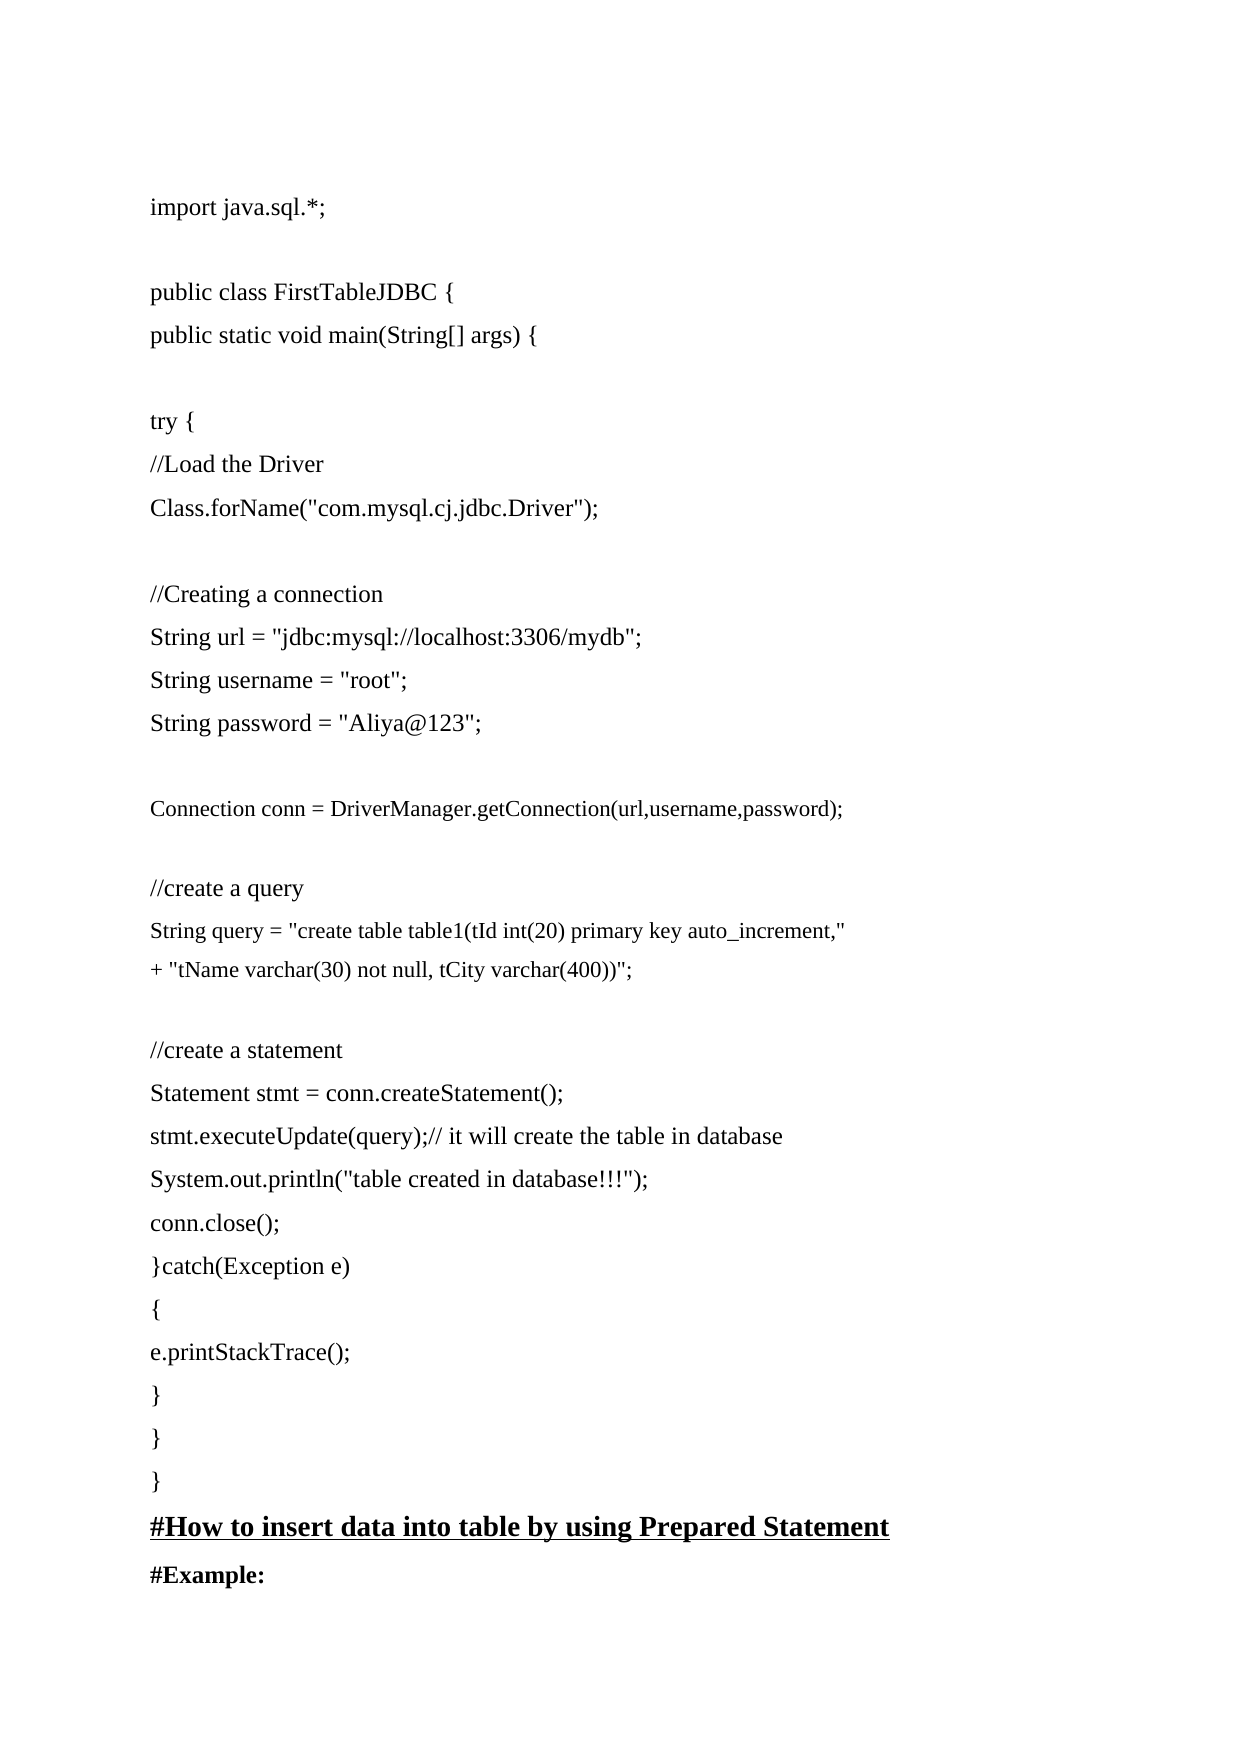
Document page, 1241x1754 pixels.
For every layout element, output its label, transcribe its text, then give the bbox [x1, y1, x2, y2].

text conn.close(); [150, 1208, 1090, 1236]
text String url = "jdbc:mysql://localhost:3306/mydb"; [150, 622, 1090, 651]
text } [150, 1423, 1090, 1452]
text String password = "Aliya@123"; [150, 708, 1090, 737]
text public static void main(String[] args) { [150, 320, 1090, 349]
text String query = "create table table1(tId int(20) primary key auto_increment," [150, 917, 1090, 943]
text try { [150, 406, 1090, 435]
text Connection conn = DriverManager.getConnection(url,username,password); [150, 794, 1090, 821]
text System.out.println("table created in database!!!"); [150, 1164, 1090, 1193]
text //create a statement [150, 1035, 1090, 1064]
text { [150, 1294, 1090, 1323]
text String username = "root"; [150, 665, 1090, 694]
text #Example: [150, 1560, 1090, 1588]
text Class.forName("com.mysql.cj.jdbc.Driver"); [150, 493, 1090, 521]
text //Load the Driver [150, 449, 1090, 478]
text stmt.executeUpdate(query);// it will create the table in database [150, 1121, 1090, 1150]
text }catch(Exception e) [150, 1251, 1090, 1279]
text e.printStackTrace(); [150, 1337, 1090, 1366]
text public class FirstTableJDBC { [150, 277, 1090, 306]
text //create a query [150, 873, 1090, 902]
text import java.sql.*; [150, 192, 1090, 221]
text Statement stmt = conn.createStatement(); [150, 1078, 1090, 1107]
text } [150, 1466, 1090, 1495]
text #How to insert data into table by using Prepared Statement [150, 1509, 1090, 1543]
text + "tName varchar(30) not null, tCity varchar(400))"; [150, 956, 1090, 982]
text } [150, 1380, 1090, 1409]
text //Creating a connection [150, 579, 1090, 608]
